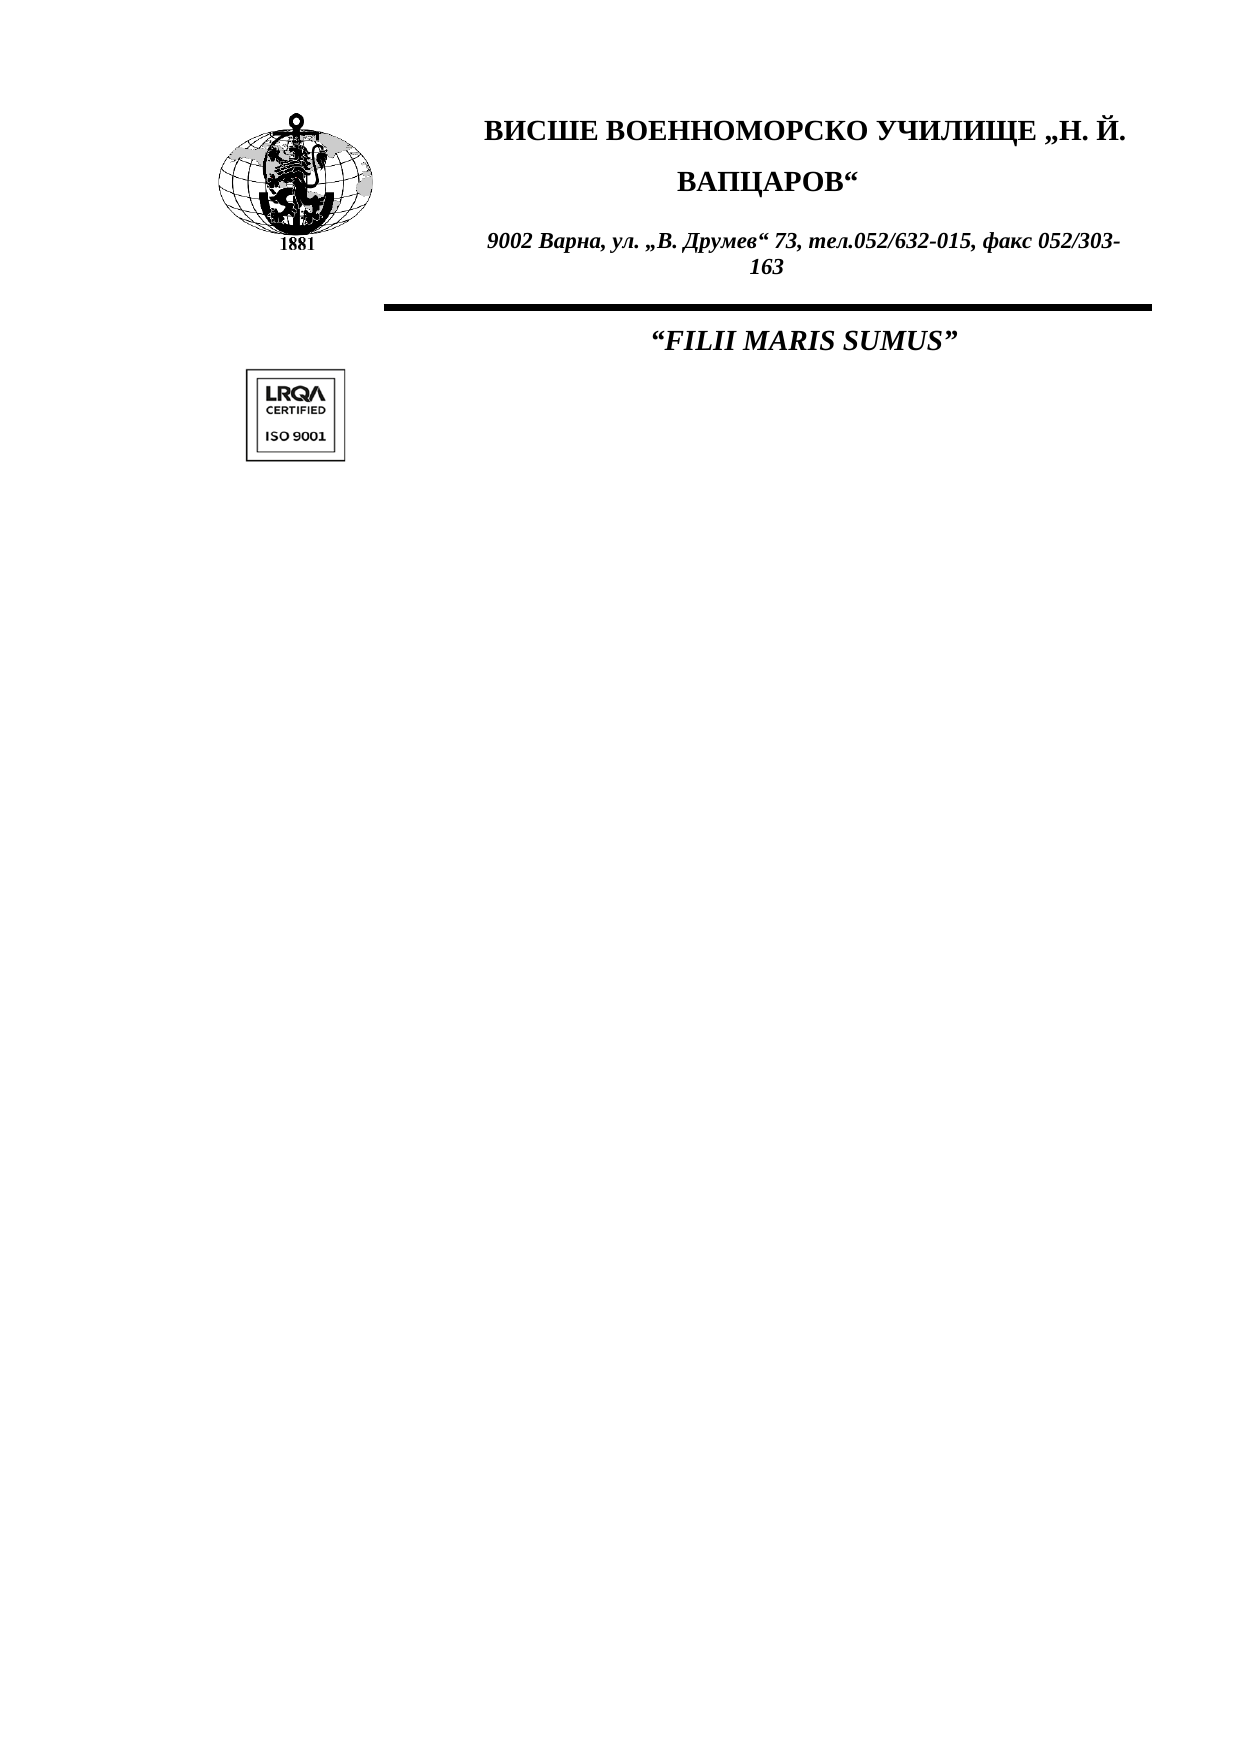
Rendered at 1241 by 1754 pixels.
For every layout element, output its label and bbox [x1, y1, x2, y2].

picture [218, 113, 373, 250]
picture [245, 367, 346, 463]
